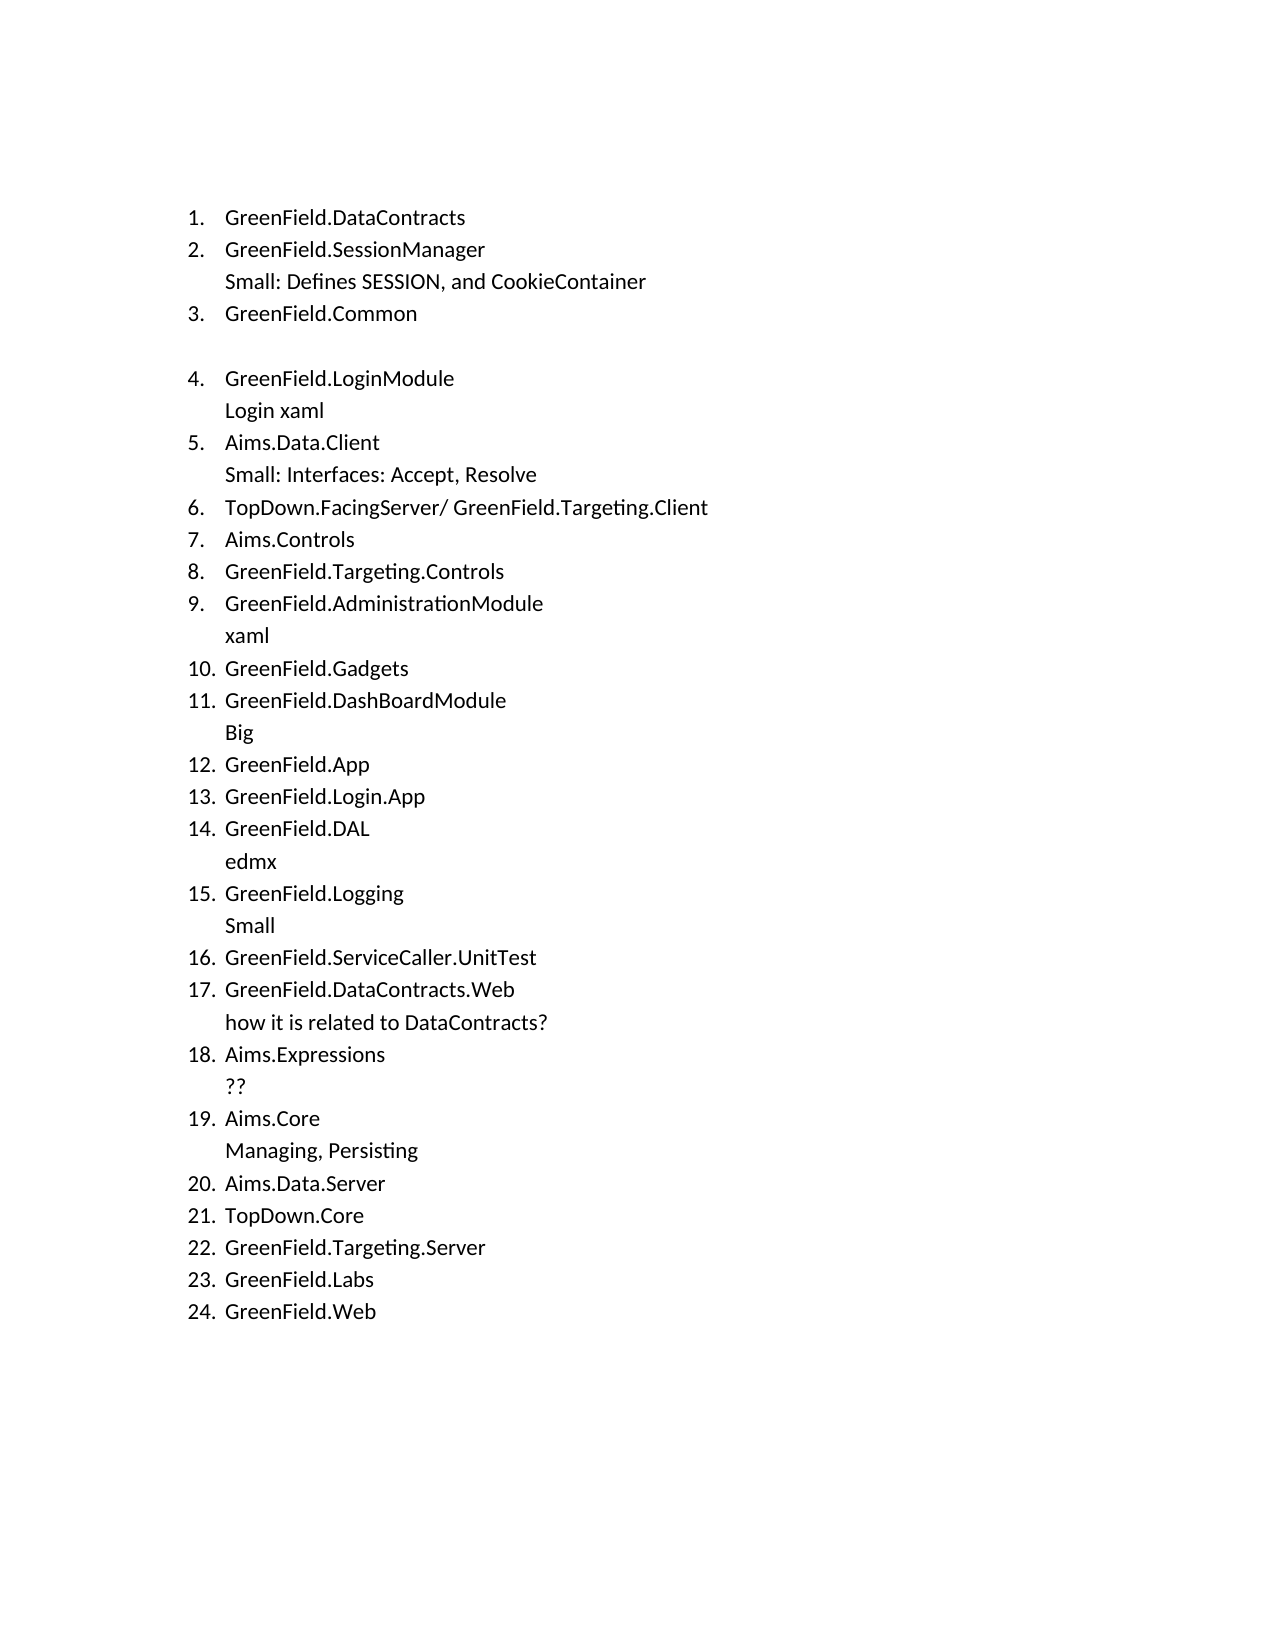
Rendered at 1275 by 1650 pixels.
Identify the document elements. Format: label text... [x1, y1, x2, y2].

list GreenField.Targeting.Controls [187, 557, 1125, 585]
list GreenField.LoginModule Login xaml [187, 364, 1125, 424]
list GreenField.DAL edmx [187, 814, 1125, 875]
list TopDown.FacingServer/ GreenField.Targeting.Client [187, 493, 1125, 521]
list GreenField.Web [187, 1297, 1125, 1325]
list Aims.Data.Client Small: Interfaces: Accept, Resolve [187, 428, 1125, 488]
list GreenField.DashBoardModule Big [187, 686, 1125, 746]
list GreenField.SessionManager [187, 235, 1125, 263]
list GreenField.ServiceCaller.UnitTest [187, 943, 1125, 971]
list GreenField.Targeting.Server [187, 1233, 1125, 1261]
list GreenField.Labs [187, 1265, 1125, 1293]
list GreenField.DataContracts.Web how it is related to DataContracts? [187, 976, 1125, 1036]
list Aims.Core Managing, Persisting [187, 1104, 1125, 1164]
list GreenField.Login.App [187, 782, 1125, 810]
list GreenField.App [187, 750, 1125, 778]
list Small: Defines SESSION, and CookieContainer [225, 267, 1125, 295]
list GreenField.AdministrationModule xaml [187, 589, 1125, 649]
list GreenField.Gadgets [187, 654, 1125, 682]
list TopDown.Core [187, 1201, 1125, 1229]
list GreenField.DataContracts [187, 203, 1125, 231]
list Aims.Expressions ?? [187, 1040, 1125, 1100]
list GreenField.Common [187, 299, 1125, 328]
list Aims.Controls [187, 525, 1125, 553]
list GreenField.Logging Small [187, 879, 1125, 939]
list Aims.Data.Server [187, 1169, 1125, 1197]
